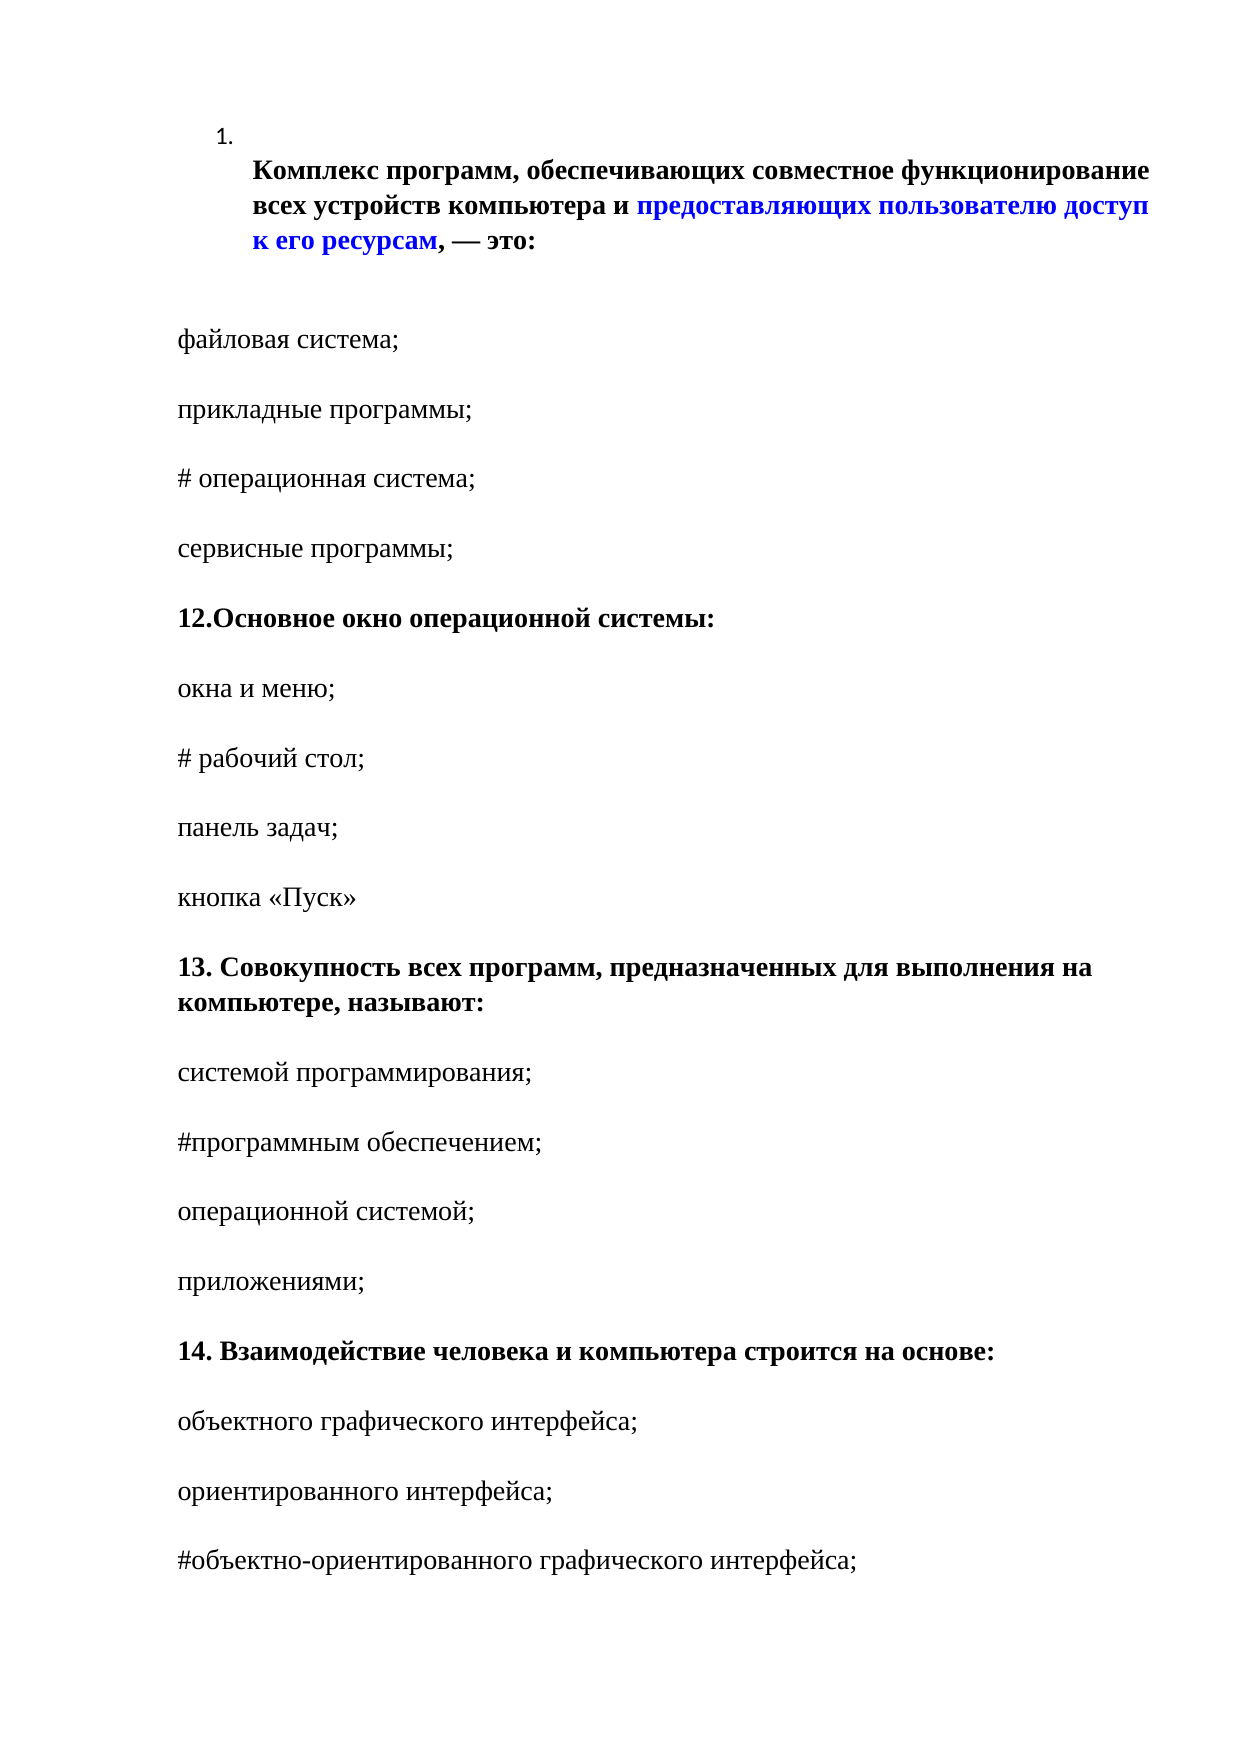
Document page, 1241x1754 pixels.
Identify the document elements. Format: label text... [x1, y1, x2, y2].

list Комплекс программ, обеспечивающих совместное функционирование всех устройств компьютера и предоставляющих пользователю доступ к его ресурсам, — это: [215, 118, 1152, 255]
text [177, 287, 1152, 1611]
